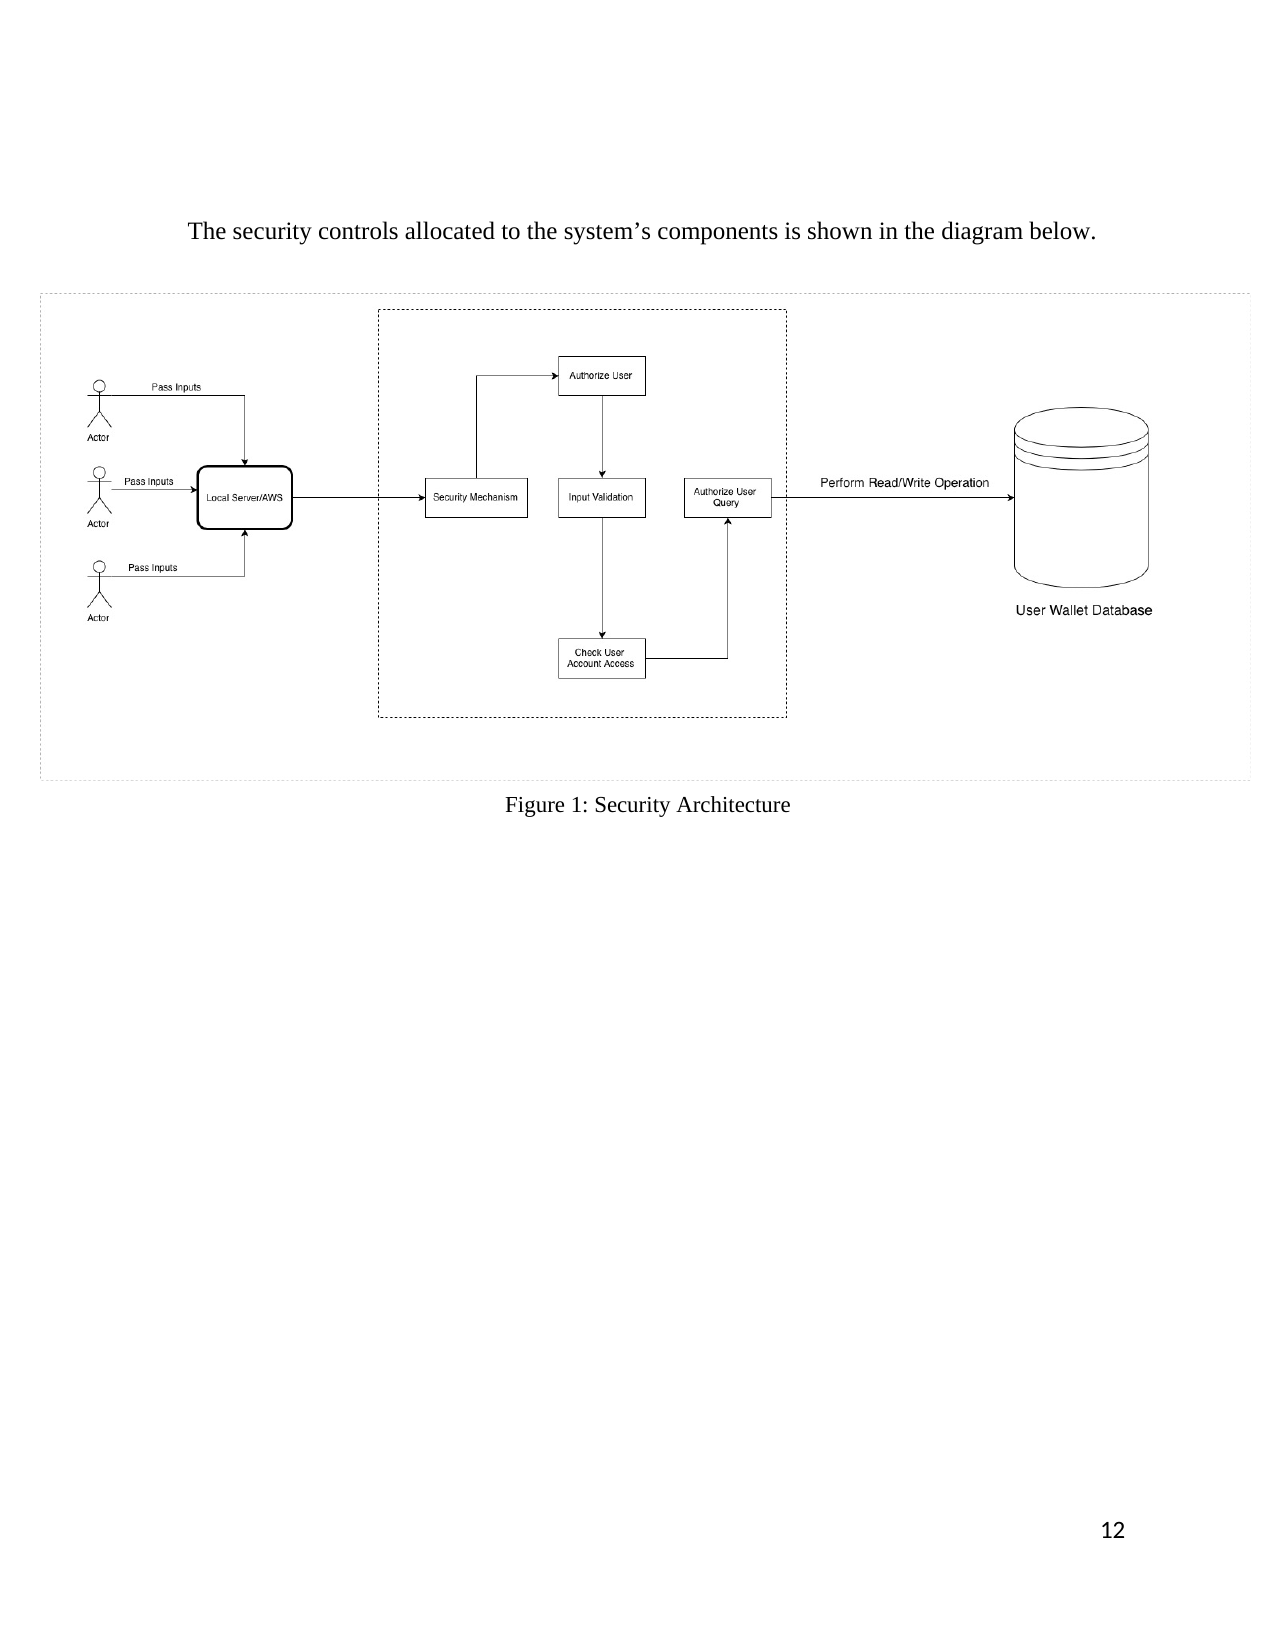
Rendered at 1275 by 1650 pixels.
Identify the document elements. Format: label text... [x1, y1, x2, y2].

picture [39, 292, 1251, 781]
text The security controls allocated to the system’s components is shown in the diagram below. [150, 216, 1125, 245]
